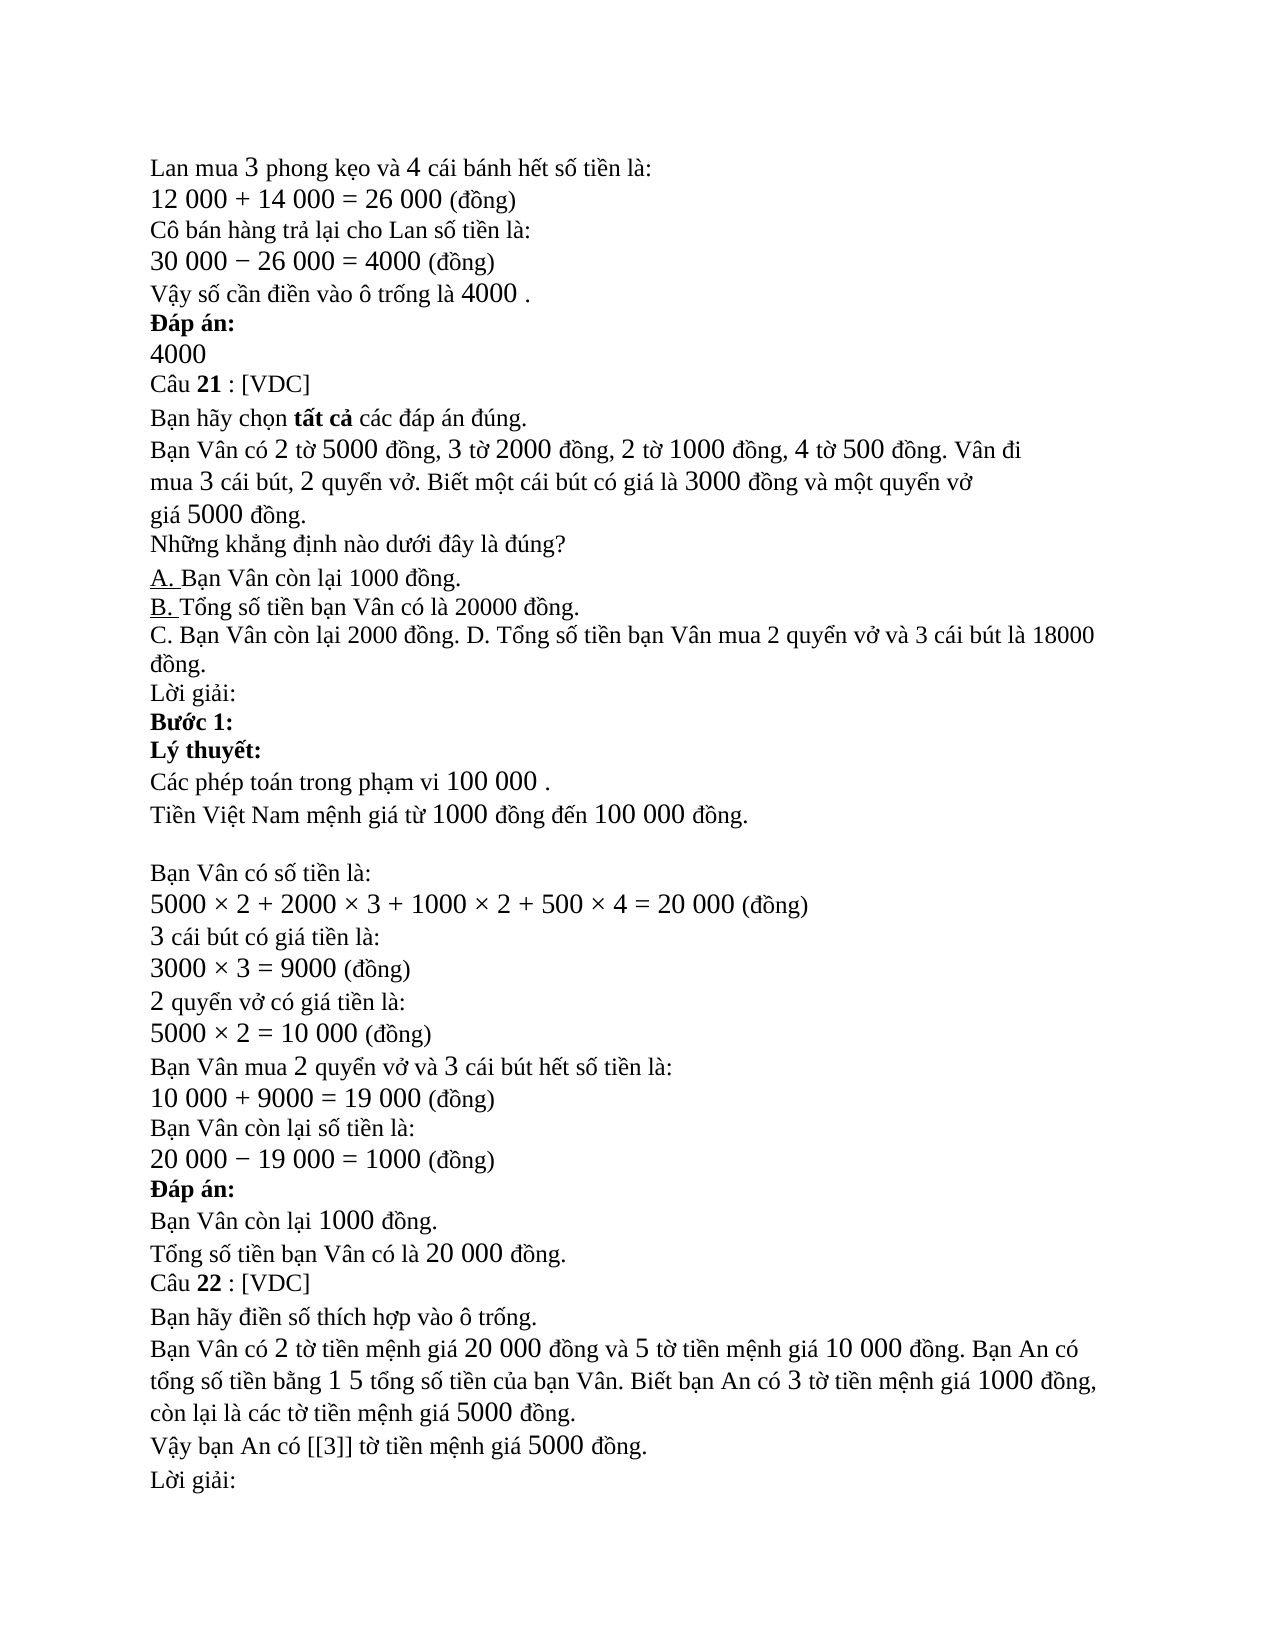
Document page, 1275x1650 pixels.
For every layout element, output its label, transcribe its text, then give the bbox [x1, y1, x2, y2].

text Lý thuyết: Các phép toán trong phạm vi 100 000 . Tiền Việt Nam mệnh giá từ 1000 đồng đến 100 000 đồng. Bạn Vân có số tiền là: 5000 × 2 + 2000 × 3 + 1000 × 2 + 500 × 4 = 20 000 (đồng) 3 cái bút có giá tiền là: 3000 × 3 = 9000 (đồng) 2 quyển vở có giá tiền là: 5000 × 2 = 10 000 (đồng) Bạn Vân mua 2 quyển vở và 3 cái bút hết số tiền là: 10 000 + 9000 = 19 000 (đồng) Bạn Vân còn lại số tiền là: 20 000 − 19 000 = 1000 (đồng) Đáp án: Bạn Vân còn lại 1000 đồng. Tổng số tiền bạn Vân có là 20 000 đồng. [150, 736, 1125, 1268]
text B. Tổng số tiền bạn Vân có là 20000 đồng. [150, 592, 1125, 621]
text A. Bạn Vân còn lại 1000 đồng. [150, 563, 1125, 592]
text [150, 150, 1125, 369]
text Bạn hãy chọn tất cả các đáp án đúng. Bạn Vân có 2 tờ 5000 đồng, 3 tờ 2000 đồng, 2 tờ 1000 đồng, 4 tờ 500 đồng. Vân đi mua 3 cái bút, 2 quyển vở. Biết một cái bút có giá là 3000 đồng và một quyển vở giá 5000 đồng. Những khẳng định nào dưới đây là đúng? [150, 403, 1125, 558]
text Lời giải: [150, 1465, 1125, 1494]
text Câu 21 : [VDC] [150, 369, 1125, 398]
text Bạn hãy điền số thích hợp vào ô trống. Bạn Vân có 2 tờ tiền mệnh giá 20 000 đồng và 5 tờ tiền mệnh giá 10 000 đồng. Bạn An có tổng số tiền bằng 1 5 tổng số tiền của bạn Vân. Biết bạn An có 3 tờ tiền mệnh giá 1000 đồng, còn lại là các tờ tiền mệnh giá 5000 đồng. Vậy bạn An có [[3]] tờ tiền mệnh giá 5000 đồng. [150, 1302, 1125, 1460]
text Lời giải: [150, 678, 1125, 707]
text Câu 22 : [VDC] [150, 1268, 1125, 1297]
text Bước 1: [150, 707, 1125, 736]
text C. Bạn Vân còn lại 2000 đồng. D. Tổng số tiền bạn Vân mua 2 quyển vở và 3 cái bút là 18000 đồng. [150, 621, 1125, 678]
